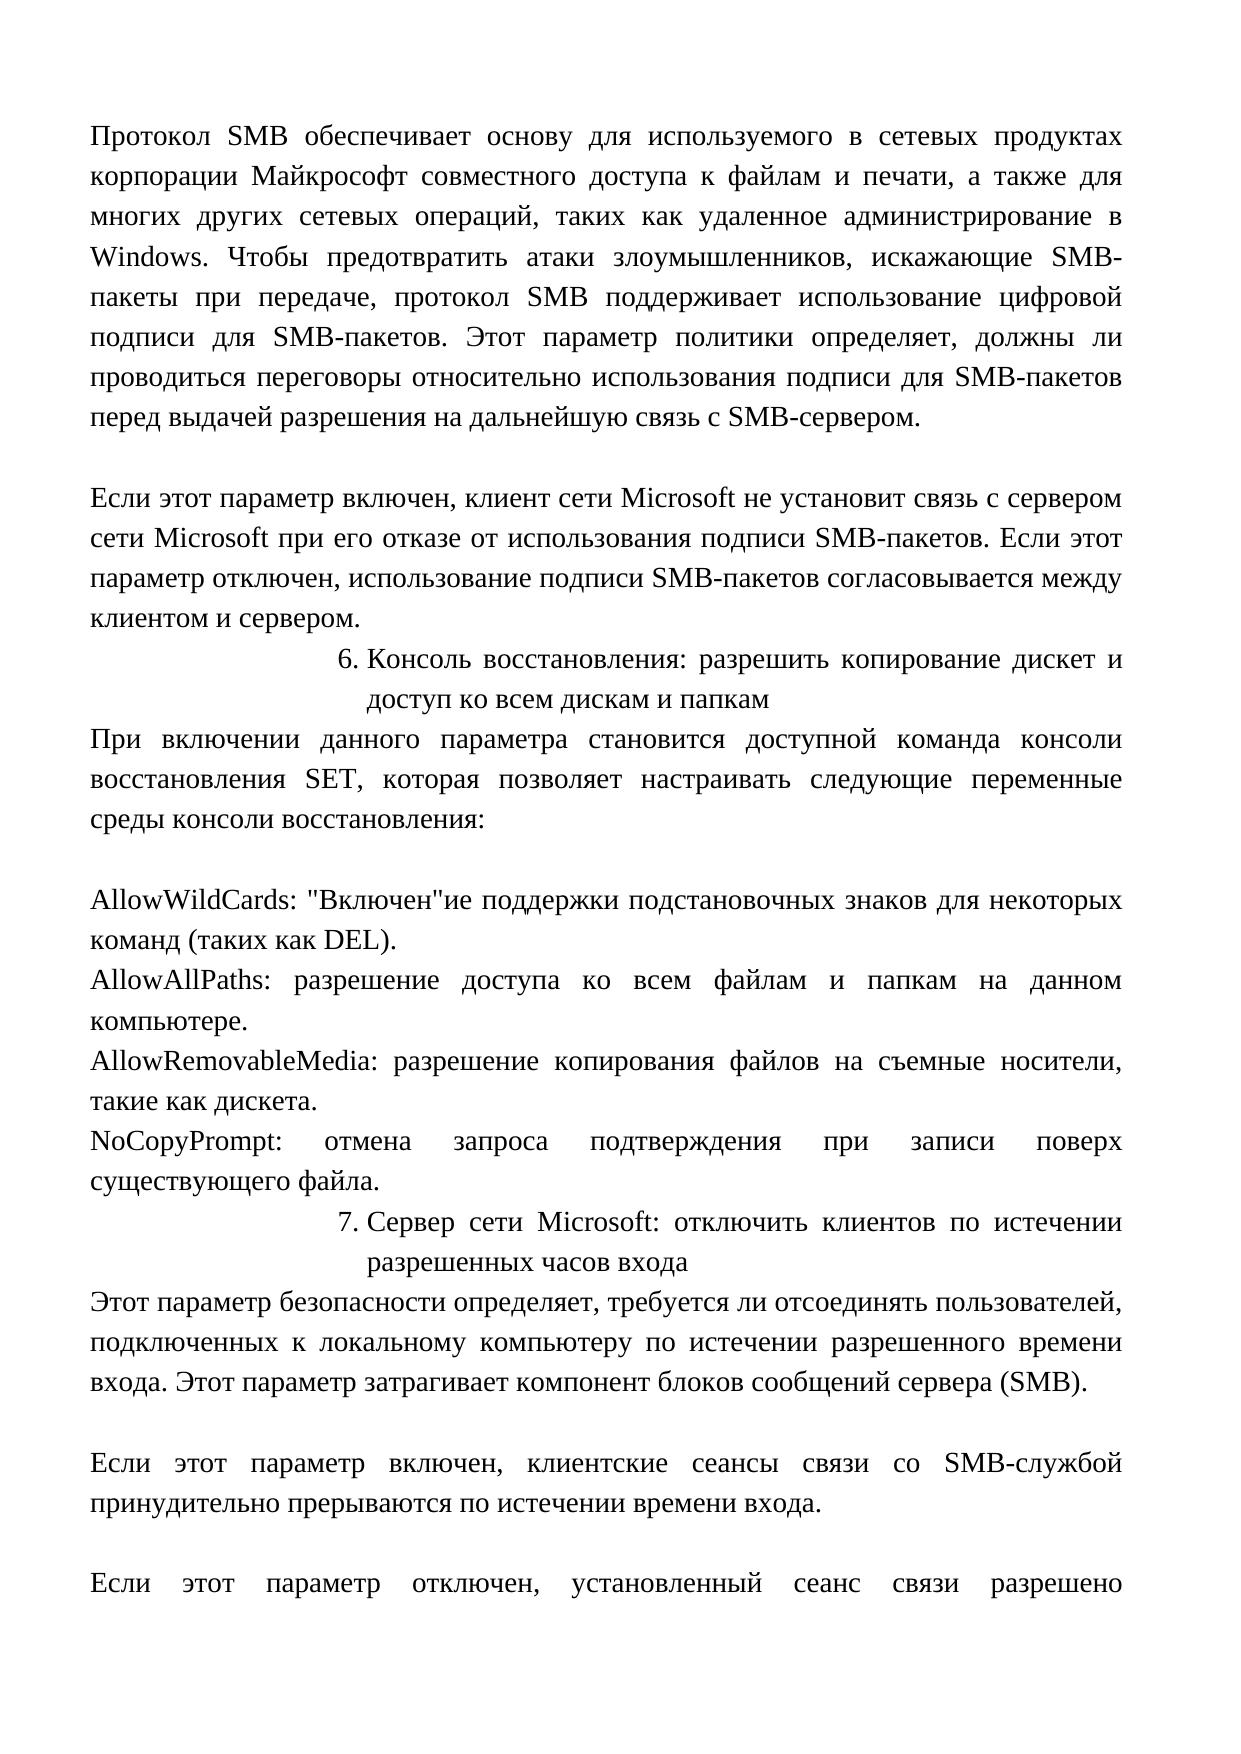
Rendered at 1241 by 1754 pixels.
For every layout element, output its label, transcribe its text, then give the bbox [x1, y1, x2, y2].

text Если этот параметр включен, клиентские сеансы связи со SMB-службой принудительно прерываются по истечении времени входа. [90, 1445, 1123, 1519]
text AllowWildCards: "Включен"ие поддержки подстановочных знаков для некоторых команд (таких как DEL). [90, 882, 1123, 956]
text Этот параметр безопасности определяет, требуется ли отсоединять пользователей, подключенных к локальному компьютеру по истечении разрешенного времени входа. Этот параметр затрагивает компонент блоков сообщений сервера (SMB). [90, 1284, 1123, 1398]
text Протокол SMB обеспечивает основу для используемого в сетевых продуктах корпорации Майкрософт совместного доступа к файлам и печати, а также для многих других сетевых операций, таких как удаленное администрирование в Windows. Чтобы предотвратить атаки злоумышленников, искажающие SMB-пакеты при передаче, протокол SMB поддерживает использование цифровой подписи для SMB-пакетов. Этот параметр политики определяет, должны ли проводиться переговоры относительно использования подписи для SMB-пакетов перед выдачей разрешения на дальнейшую связь с SMB-сервером. [90, 118, 1123, 433]
text NoCopyPrompt: отмена запроса подтверждения при записи поверх существующего файла. [90, 1123, 1123, 1197]
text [90, 1566, 1123, 1599]
list Сервер сети Microsoft: отключить клиентов по истечении разрешенных часов входа [337, 1204, 1123, 1277]
list Консоль восстановления: разрешить копирование дискет и доступ ко всем дискам и папкам [337, 641, 1123, 714]
text При включении данного параметра становится доступной команда консоли восстановления SET, которая позволяет настраивать следующие переменные среды консоли восстановления: [90, 721, 1123, 835]
text AllowRemovableMedia: разрешение копирования файлов на съемные носители, такие как дискета. [90, 1043, 1123, 1117]
text Если этот параметр включен, клиент сети Microsoft не установит связь с сервером сети Microsoft при его отказе от использования подписи SMB-пакетов. Если этот параметр отключен, использование подписи SMB-пакетов согласовывается между клиентом и сервером. [90, 480, 1123, 634]
text AllowAllPaths: разрешение доступа ко всем файлам и папкам на данном компьютере. [90, 962, 1123, 1036]
